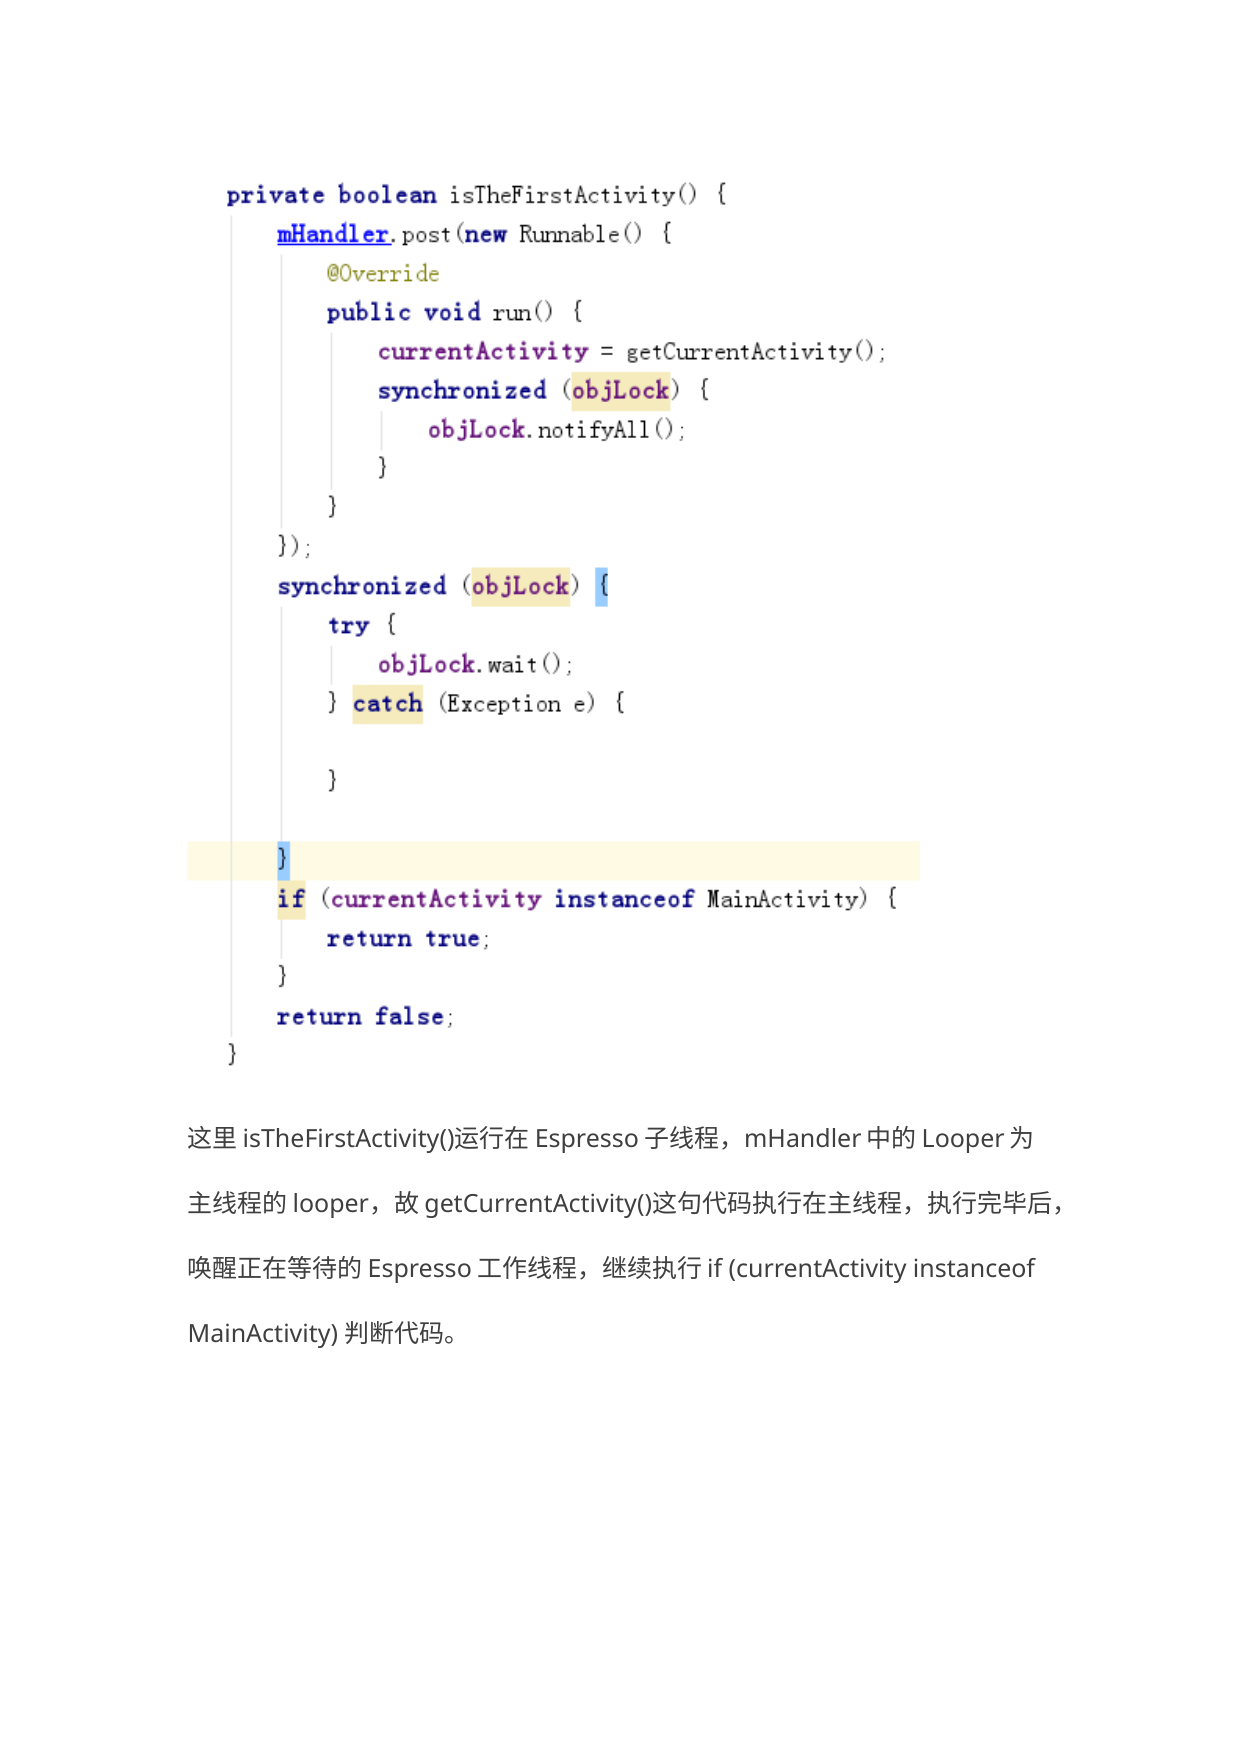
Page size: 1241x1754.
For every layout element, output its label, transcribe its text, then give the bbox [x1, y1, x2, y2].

picture [187, 162, 921, 1078]
text 这里isTheFirstActivity()运行在Espresso子线程，mHandler中的Looper为主线程的looper，故getCurrentActivity()这句代码执行在主线程，执行完毕后，唤醒正在等待的Espresso工作线程，继续执行if (currentActivity instanceof MainActivity) 判断代码。 [187, 1104, 1053, 1364]
